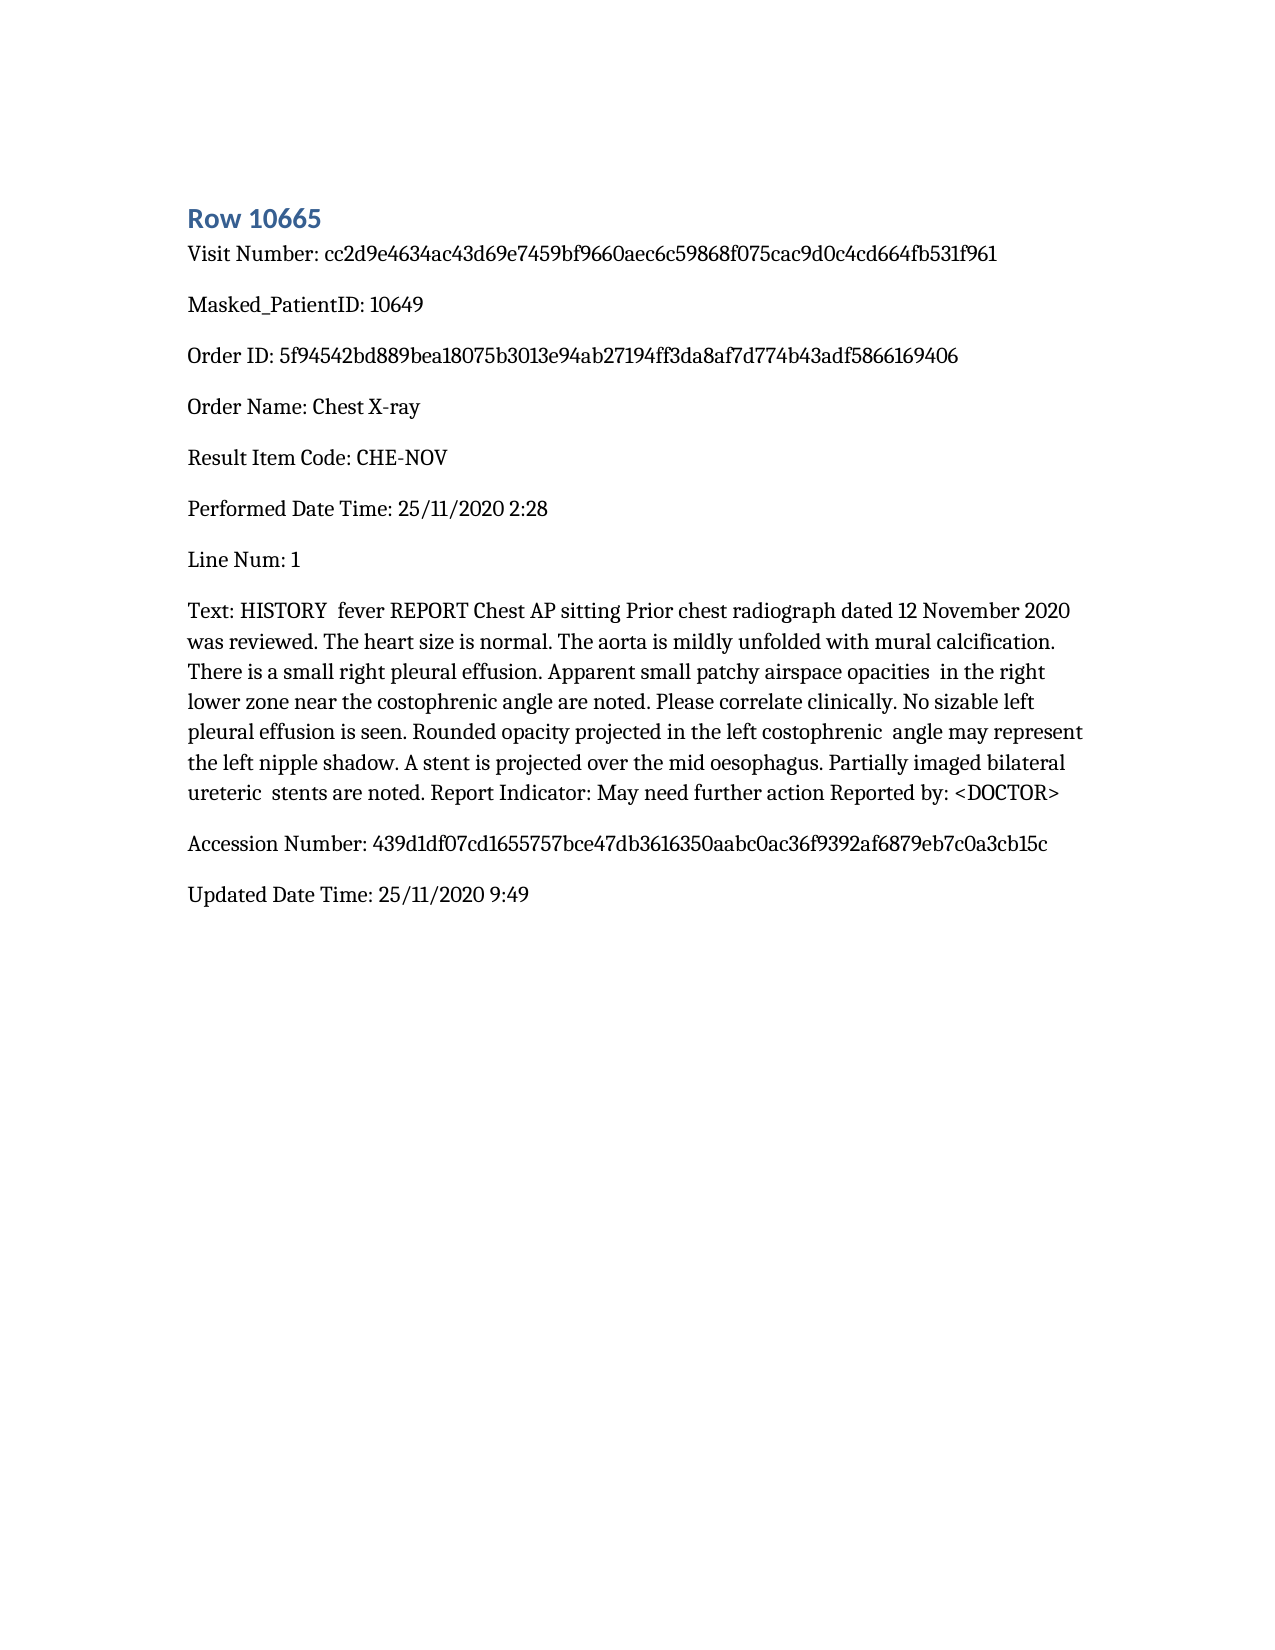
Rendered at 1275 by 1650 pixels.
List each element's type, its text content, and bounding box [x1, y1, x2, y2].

text Masked_PatientID: 10649 [187, 292, 1087, 318]
text Updated Date Time: 25/11/2020 9:49 [187, 882, 1087, 908]
text Order ID: 5f94542bd889bea18075b3013e94ab27194ff3da8af7d774b43adf5866169406 [187, 343, 1087, 369]
text Order Name: Chest X-ray [187, 394, 1087, 420]
text Result Item Code: CHE-NOV [187, 445, 1087, 471]
text Line Num: 1 [187, 547, 1087, 573]
text Visit Number: cc2d9e4634ac43d69e7459bf9660aec6c59868f075cac9d0c4cd664fb531f961 [187, 241, 1087, 267]
subtitle Row 10665 [187, 200, 1087, 236]
text Text: HISTORY fever REPORT Chest AP sitting Prior chest radiograph dated 12 November 2020 was reviewed. The heart size is normal. The aorta is mildly unfolded with mural calcification. There is a small right pleural effusion. Apparent small patchy airspace opacities in the right lower zone near the costophrenic angle are noted. Please correlate clinically. No sizable left pleural effusion is seen. Rounded opacity projected in the left costophrenic angle may represent the left nipple shadow. A stent is projected over the mid oesophagus. Partially imaged bilateral ureteric stents are noted. Report Indicator: May need further action Reported by: <DOCTOR> [187, 598, 1087, 806]
text Performed Date Time: 25/11/2020 2:28 [187, 496, 1087, 522]
text Accession Number: 439d1df07cd1655757bce47db3616350aabc0ac36f9392af6879eb7c0a3cb15c [187, 831, 1087, 857]
